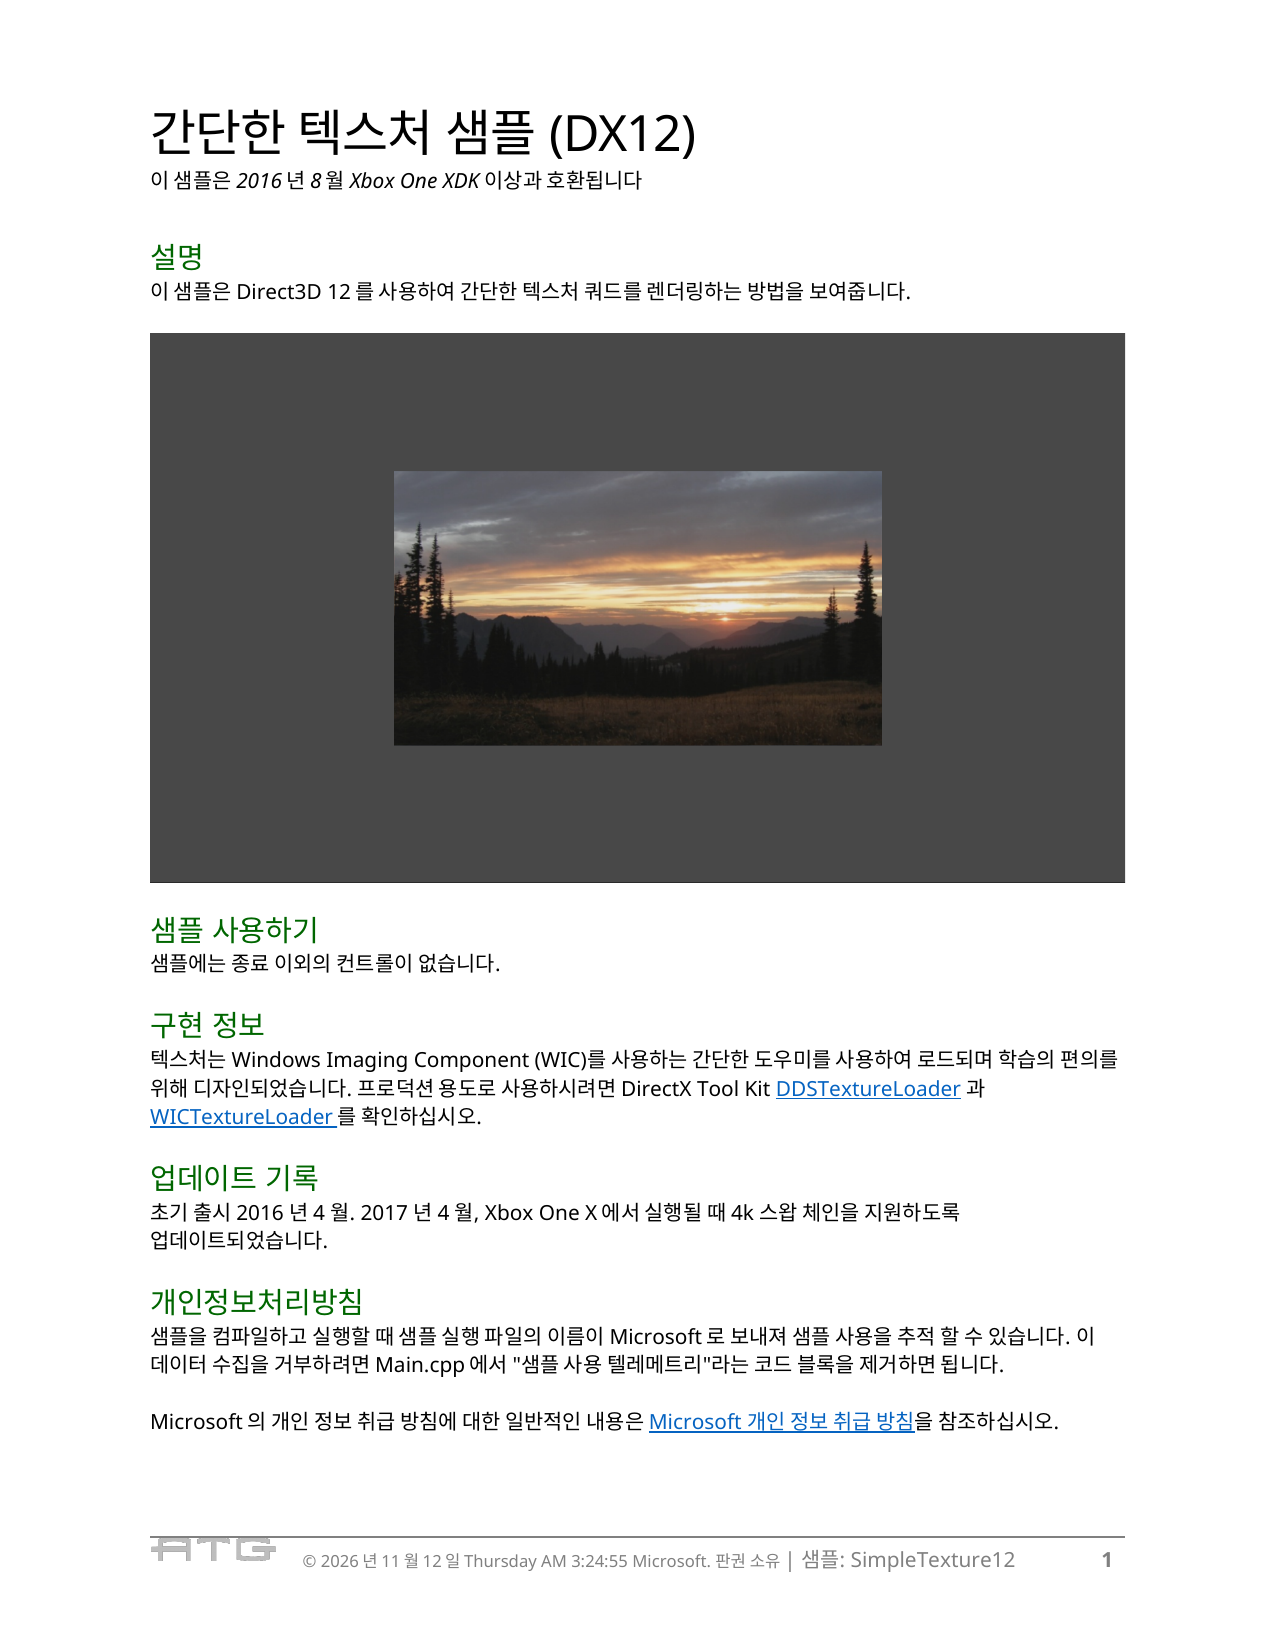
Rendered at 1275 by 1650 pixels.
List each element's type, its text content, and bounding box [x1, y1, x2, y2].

title 간단한 텍스처 샘플 (DX12) [150, 94, 1125, 166]
text 텍스처는 Windows Imaging Component (WIC)를 사용하는 간단한 도우미를 사용하여 로드되며 학습의 편의를 위해 디자인되었습니다. 프로덕션 용도로 사용하시려면 DirectX Tool Kit DDSTextureLoader 과 WICTextureLoader를 확인하십시오. [150, 1045, 1125, 1131]
subtitle 개인정보처리방침 [150, 1280, 1125, 1322]
text 샘플에는 종료 이외의 컨트롤이 없습니다. [150, 949, 1125, 978]
text 이 샘플은 2016년 8월 Xbox One XDK 이상과 호환됩니다 [150, 166, 1125, 195]
text 이 샘플은 Direct3D 12를 사용하여 간단한 텍스처 쿼드를 렌더링하는 방법을 보여줍니다. [150, 277, 1125, 305]
subtitle 샘플 사용하기 [150, 907, 1125, 949]
text 초기 출시 2016 년 4 월. 2017 년 4 월, Xbox One X에서 실행될 때 4k 스왑 체인을 지원하도록 업데이트되었습니다. [150, 1198, 1125, 1255]
text 샘플을 컴파일하고 실행할 때 샘플 실행 파일의 이름이 Microsoft로 보내져 샘플 사용을 추적 할 수 있습니다. 이 데이터 수집을 거부하려면 Main.cpp에서 "샘플 사용 텔레메트리"라는 코드 블록을 제거하면 됩니다. [150, 1322, 1125, 1379]
picture [150, 333, 1125, 883]
subtitle 설명 [150, 234, 1125, 277]
text Microsoft의 개인 정보 취급 방침에 대한 일반적인 내용은 Microsoft 개인 정보 취급 방침을 참조하십시오. [150, 1407, 1125, 1436]
subtitle 구현 정보 [150, 1003, 1125, 1045]
subtitle 업데이트 기록 [150, 1156, 1125, 1198]
picture [151, 1538, 276, 1561]
